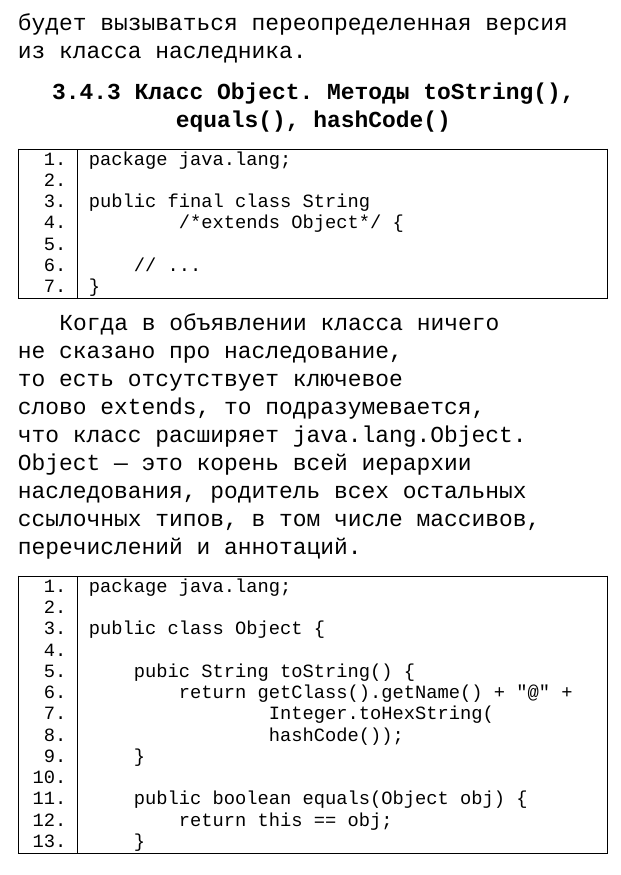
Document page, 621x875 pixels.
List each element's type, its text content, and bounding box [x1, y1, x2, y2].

table_header 1. 2. 3. 4. 5. 6. 7. [19, 150, 77, 298]
text 3.4.3 Класс Object. Методы toString(), equals(), hashCode() [18, 80, 608, 134]
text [18, 12, 608, 66]
text Когда в объявлении класса ничего не сказано про наследование, то есть отсутствует ключевое слово extends, то подразумевается, что класс расширяет java.lang.Object. Object — это корень всей иерархии наследования, родитель всех остальных ссылочных типов, в том числе массивов, перечислений и аннотаций. [18, 312, 608, 561]
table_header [78, 577, 607, 853]
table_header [19, 577, 77, 853]
table_header package java.lang; public final class String /*extends Object*/ { // ... } [78, 150, 607, 298]
